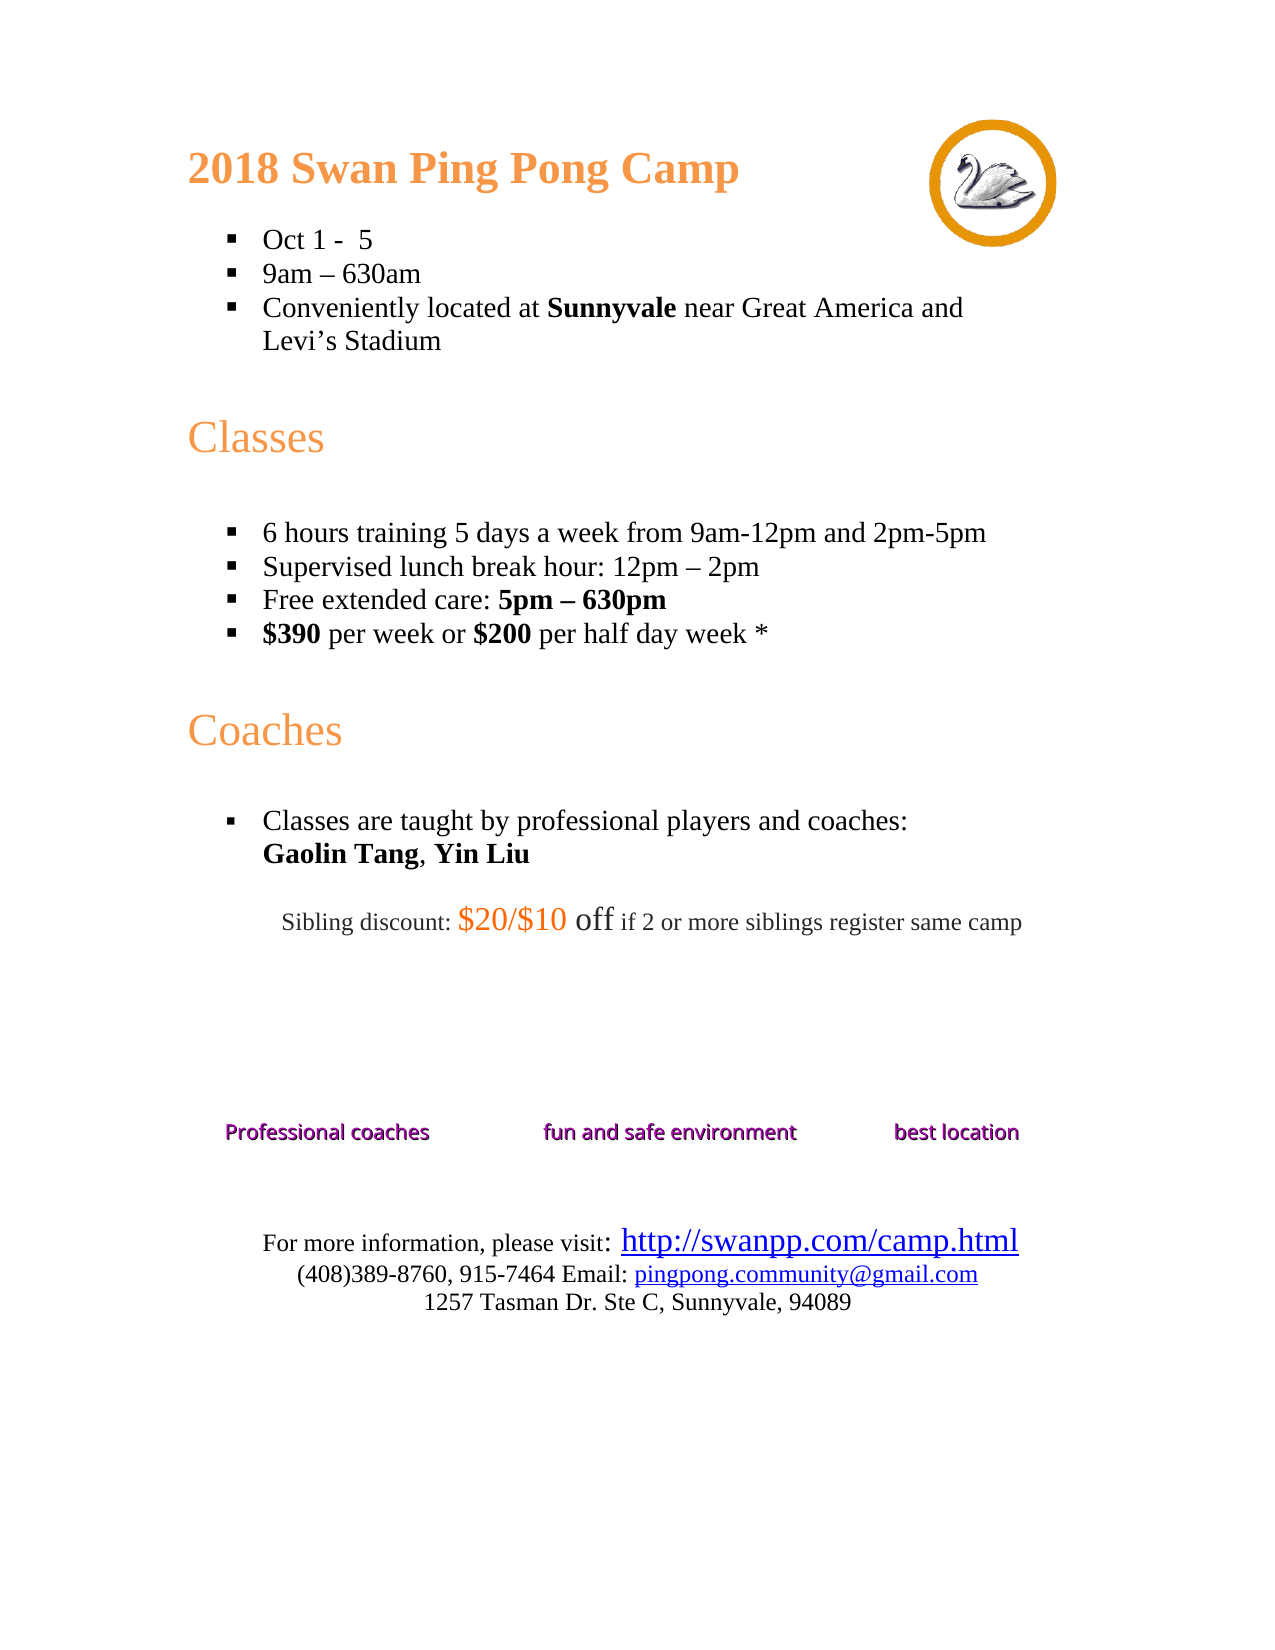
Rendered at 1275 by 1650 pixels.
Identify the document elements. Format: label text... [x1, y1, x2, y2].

picture [918, 107, 1069, 258]
text Coaches [187, 702, 1275, 755]
text Classes [187, 410, 1275, 462]
list Free extended care: 5pm – 630pm [225, 582, 1275, 616]
list 6 hours training 5 days a week from 9am-12pm and 2pm-5pm [225, 515, 1275, 549]
list Oct 1 - 5 [225, 222, 918, 256]
list Conveniently located at Sunnyvale near Great America and Levi’s Stadium [225, 290, 975, 357]
list Supervised lunch break hour: 12pm – 2pm [225, 549, 1275, 582]
list 9am – 630am [225, 256, 975, 290]
text Sibling discount: $20/$10 off if 2 or more siblings register same camp [187, 899, 1275, 937]
subtitle 2018 Swan Ping Pong Camp [187, 141, 918, 194]
text 1257 Tasman Dr. Ste C, Sunnyvale, 94089 [187, 1287, 1087, 1316]
text For more information, please visit: http://swanpp.com/camp.html [187, 1220, 1275, 1259]
text (408)389-8760, 915-7464 Email: pingpong.community@gmail.com [187, 1259, 1087, 1287]
list Classes are taught by professional players and coaches: Gaolin Tang, Yin Liu [225, 803, 1275, 870]
list $390 per week or $200 per half day week * [225, 616, 1275, 650]
